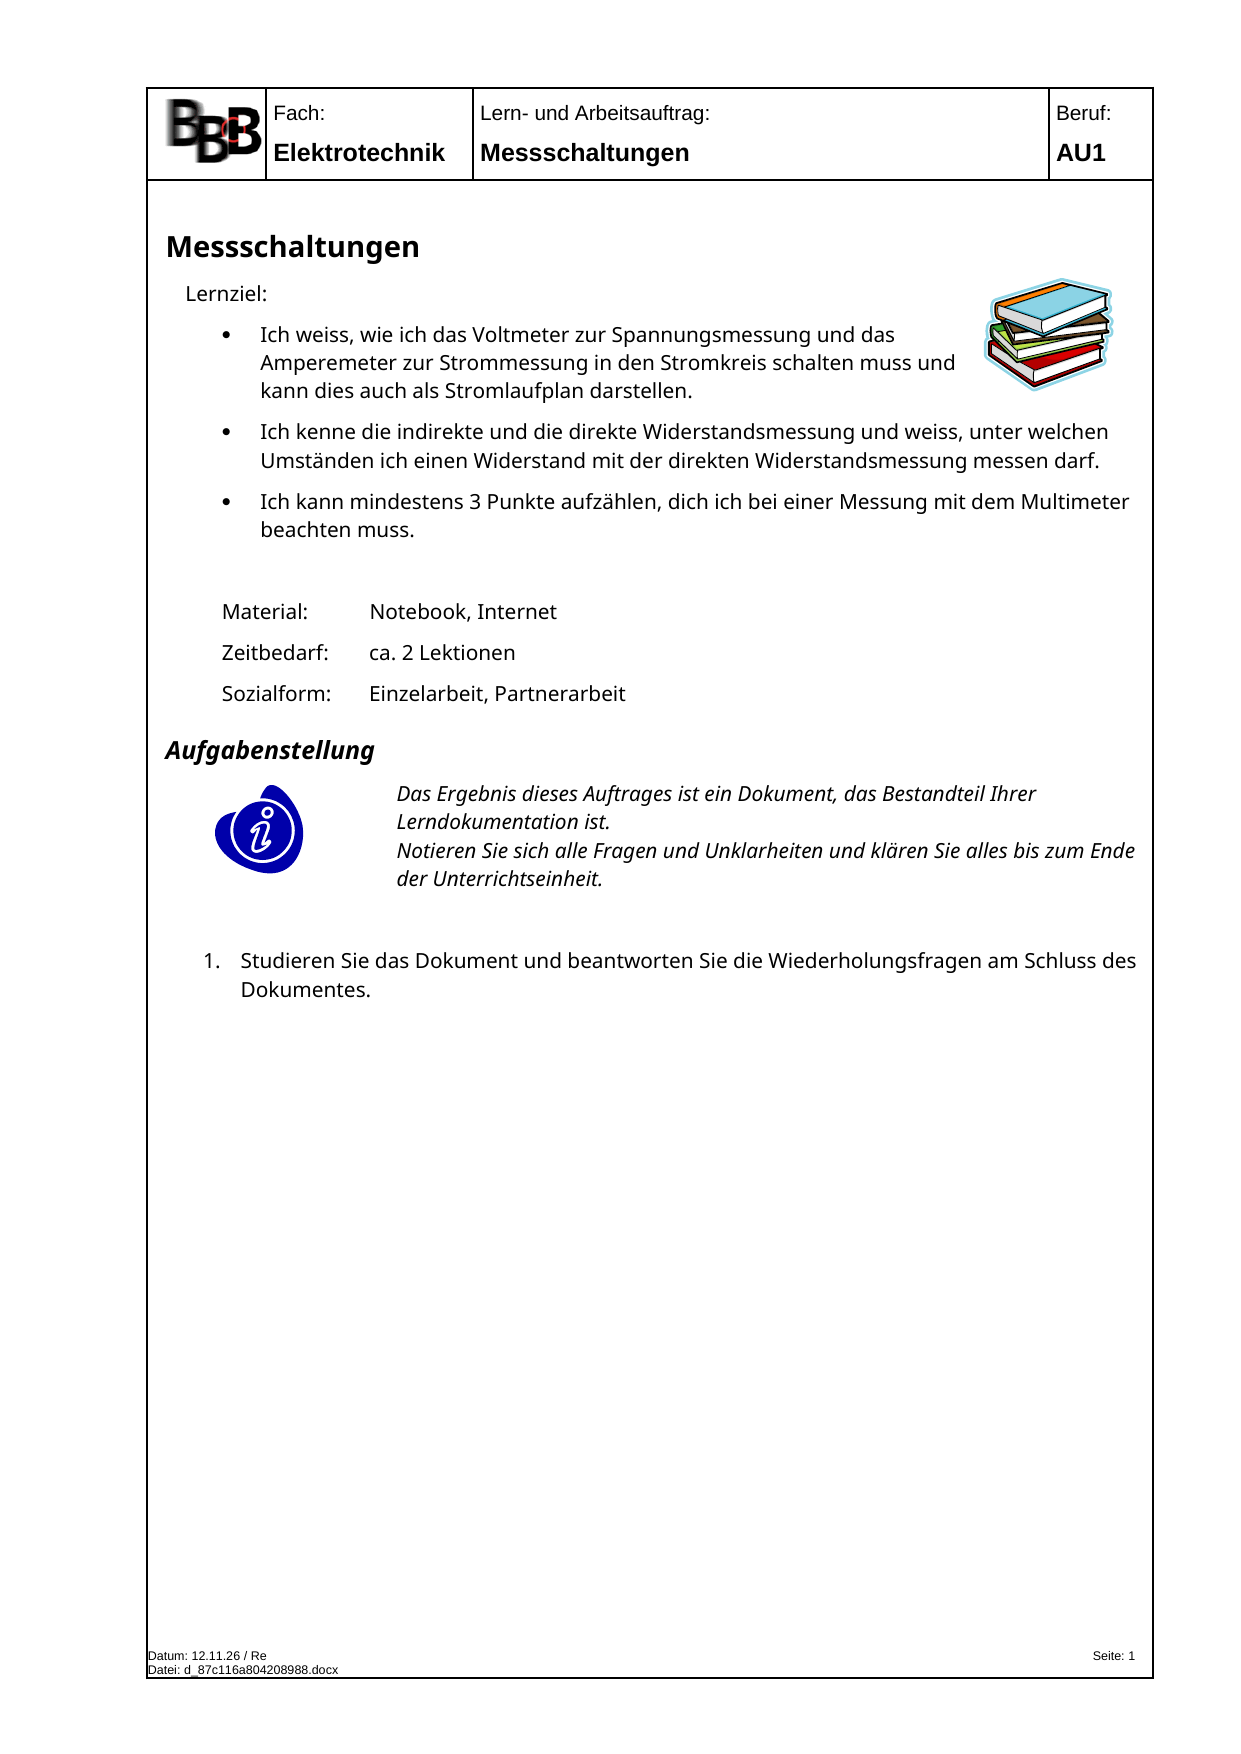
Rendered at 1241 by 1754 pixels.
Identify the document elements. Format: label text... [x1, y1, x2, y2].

text Material: Notebook, Internet [222, 597, 1152, 626]
text Lernziel: [185, 279, 1054, 307]
text Das Ergebnis dieses Auftrages ist ein Dokument, das Bestandteil Ihrer Lerndokumentation ist. Notieren Sie sich alle Fragen und Unklarheiten und klären Sie alles bis zum Ende der Unterrichtseinheit. [222, 779, 1152, 893]
text Sozialform: Einzelarbeit, Partnerarbeit [222, 679, 1152, 707]
list Ich kann mindestens 3 Punkte aufzählen, dich ich bei einer Messung mit dem Multimeter beachten muss. [223, 487, 1152, 544]
list Ich kenne die indirekte und die direkte Widerstandsmessung und weiss, unter welchen Umständen ich einen Widerstand mit der direkten Widerstandsmessung messen darf. [223, 417, 1152, 474]
list Studieren Sie das Dokument und beantworten Sie die Wiederholungsfragen am Schluss des Dokumentes. [203, 946, 1152, 1003]
subtitle Messschaltungen [165, 227, 1152, 266]
picture [162, 95, 263, 165]
subtitle Aufgabenstellung [165, 732, 1152, 767]
text Zeitbedarf: ca. 2 Lektionen [222, 638, 1152, 667]
list Ich weiss, wie ich das Voltmeter zur Spannungsmessung und das Amperemeter zur Strommessung in den Stromkreis schalten muss und kann dies auch als Stromlaufplan darstellen. [223, 320, 1152, 405]
text Lernziel: [1071, 279, 1152, 307]
